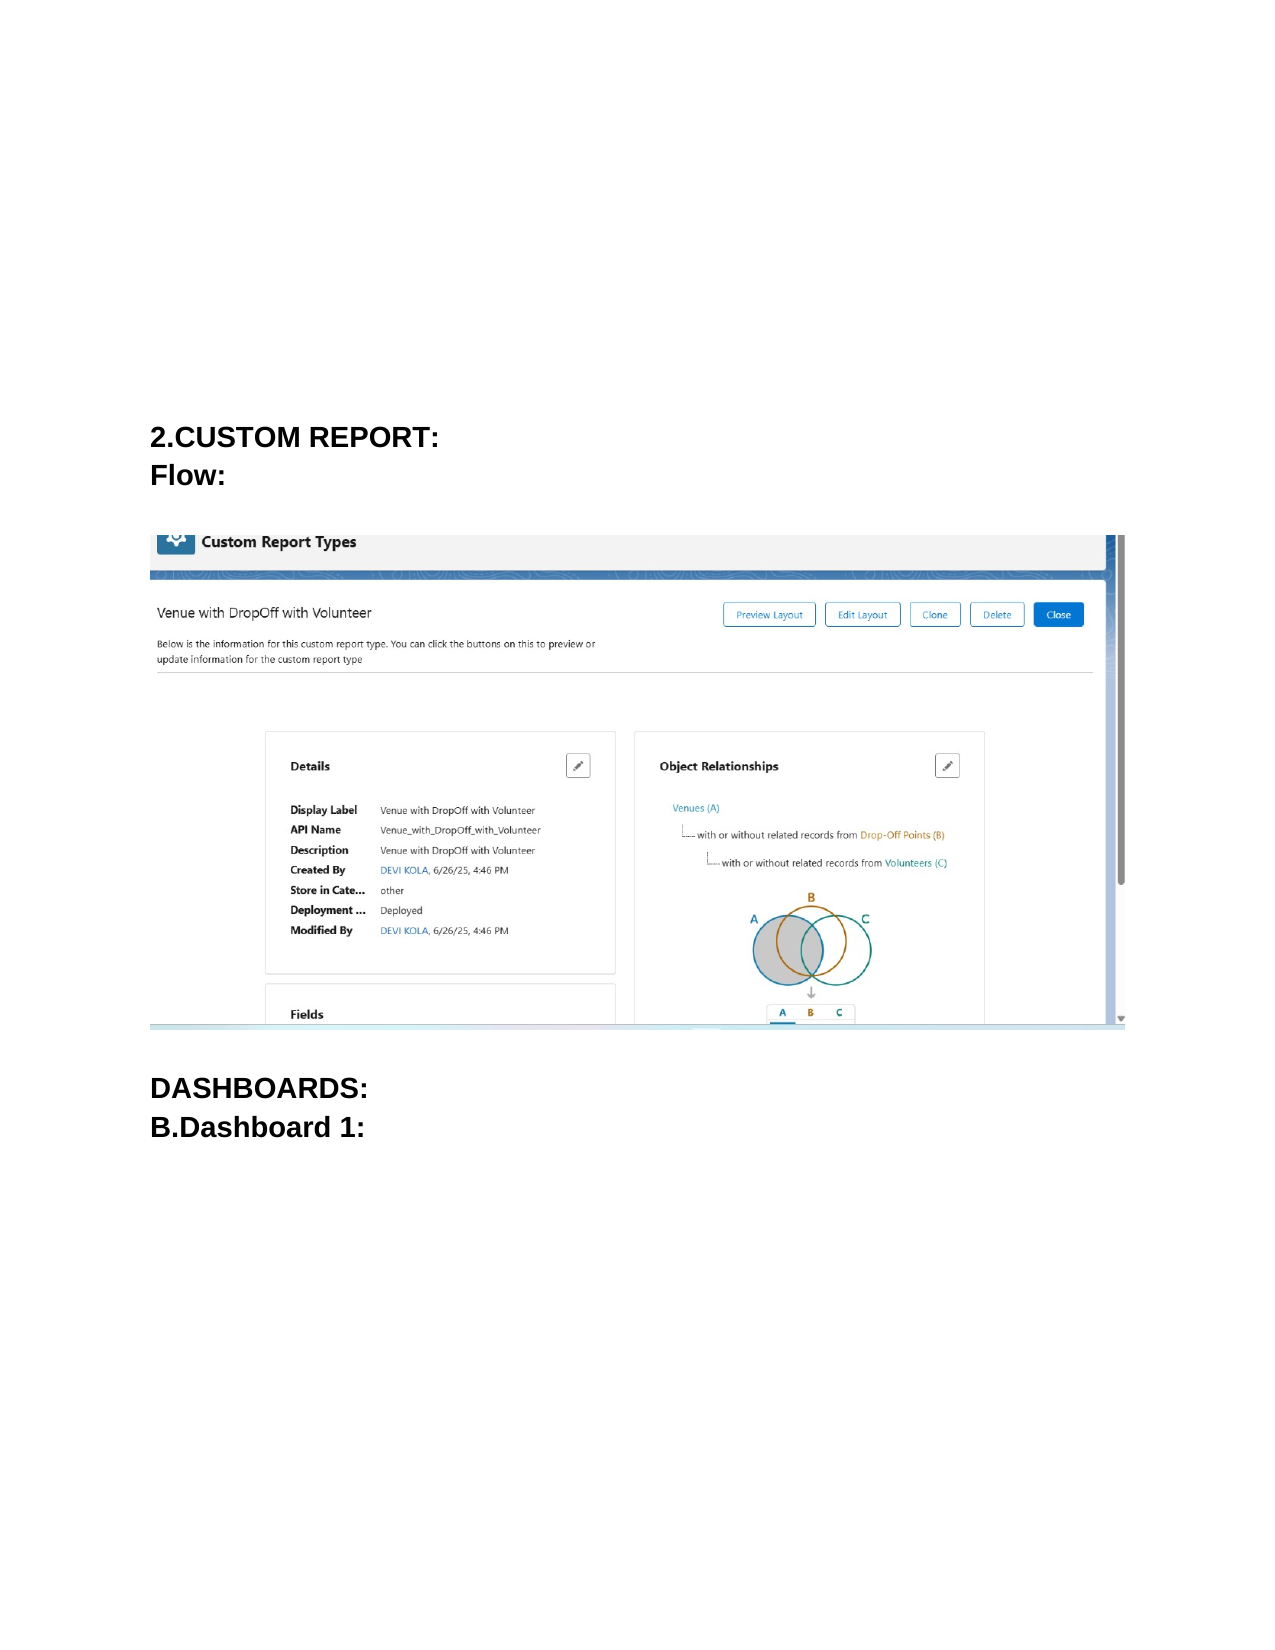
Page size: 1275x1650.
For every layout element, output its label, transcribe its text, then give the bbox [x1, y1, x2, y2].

text B.Dashboard 1: [150, 1110, 1125, 1144]
text Flow: [150, 458, 1125, 492]
text 2.CUSTOM REPORT: [150, 420, 1125, 453]
picture [150, 535, 1125, 1030]
text DASHBOARDS: [150, 1072, 1125, 1105]
